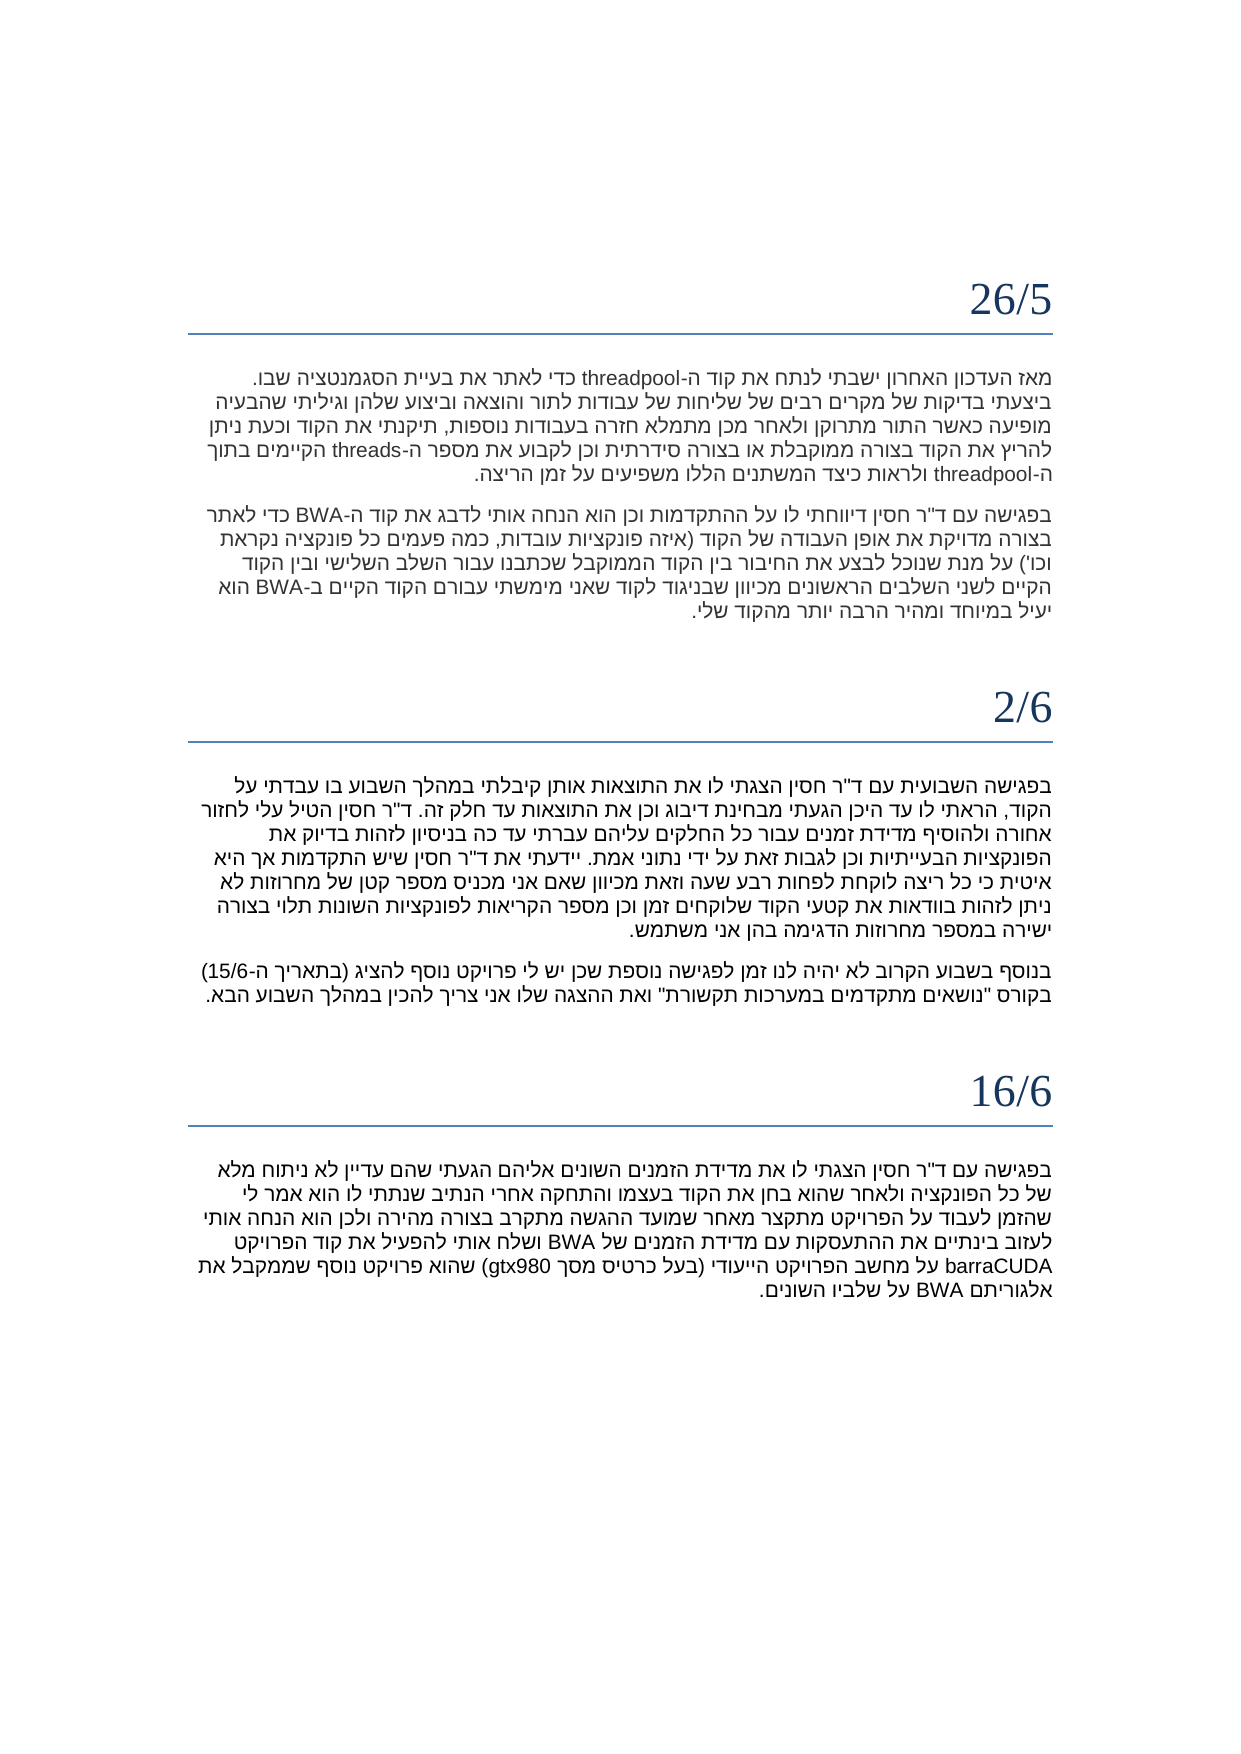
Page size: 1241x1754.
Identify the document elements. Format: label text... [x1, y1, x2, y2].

title 2/6 [187, 680, 1053, 743]
title 26/5 [187, 272, 1053, 335]
text בפגישה עם ד"ר חסין דיווחתי לו על ההתקדמות וכן הוא הנחה אותי לדבג את קוד ה-BWA כדי לאתר בצורה מדויקת את אופן העבודה של הקוד (איזה פונקציות עובדות, כמה פעמים כל פונקציה נקראת וכו') על מנת שנוכל לבצע את החיבור בין הקוד הממוקבל שכתבנו עבור השלב השלישי ובין הקוד הקיים לשני השלבים הראשונים מכיוון שבניגוד לקוד שאני מימשתי עבורם הקוד הקיים ב-BWA הוא יעיל במיוחד ומהיר הרבה יותר מהקוד שלי. [187, 503, 1053, 622]
text בנוסף בשבוע הקרוב לא יהיה לנו זמן לפגישה נוספת שכן יש לי פרויקט נוסף להציג (בתאריך ה-15/6) בקורס "נושאים מתקדמים במערכות תקשורת" ואת ההצגה שלו אני צריך להכין במהלך השבוע הבא. [187, 958, 1053, 1006]
title 16/6 [187, 1064, 1053, 1127]
text בפגישה עם ד"ר חסין הצגתי לו את מדידת הזמנים השונים אליהם הגעתי שהם עדיין לא ניתוח מלא של כל הפונקציה ולאחר שהוא בחן את הקוד בעצמו והתחקה אחרי הנתיב שנתתי לו הוא אמר לי שהזמן לעבוד על הפרויקט מתקצר מאחר שמועד ההגשה מתקרב בצורה מהירה ולכן הוא הנחה אותי לעזוב בינתיים את ההתעסקות עם מדידת הזמנים של BWA ושלח אותי להפעיל את קוד הפרויקט barraCUDA על מחשב הפרויקט הייעודי (בעל כרטיס מסך gtx980) שהוא פרויקט נוסף שממקבל את אלגוריתם BWA על שלביו השונים. [187, 1158, 1053, 1302]
text בפגישה השבועית עם ד"ר חסין הצגתי לו את התוצאות אותן קיבלתי במהלך השבוע בו עבדתי על הקוד, הראתי לו עד היכן הגעתי מבחינת דיבוג וכן את התוצאות עד חלק זה. ד"ר חסין הטיל עלי לחזור אחורה ולהוסיף מדידת זמנים עבור כל החלקים עליהם עברתי עד כה בניסיון לזהות בדיוק את הפונקציות הבעייתיות וכן לגבות זאת על ידי נתוני אמת. יידעתי את ד"ר חסין שיש התקדמות אך היא איטית כי כל ריצה לוקחת לפחות רבע שעה וזאת מכיוון שאם אני מכניס מספר קטן של מחרוזות לא ניתן לזהות בוודאות את קטעי הקוד שלוקחים זמן וכן מספר הקריאות לפונקציות השונות תלוי בצורה ישירה במספר מחרוזות הדגימה בהן אני משתמש. [187, 774, 1053, 942]
text מאז העדכון האחרון ישבתי לנתח את קוד ה-threadpool כדי לאתר את בעיית הסגמנטציה שבו. ביצעתי בדיקות של מקרים רבים של שליחות של עבודות לתור והוצאה וביצוע שלהן וגיליתי שהבעיה מופיעה כאשר התור מתרוקן ולאחר מכן מתמלא חזרה בעבודות נוספות, תיקנתי את הקוד וכעת ניתן להריץ את הקוד בצורה ממוקבלת או בצורה סידרתית וכן לקבוע את מספר ה-threads הקיימים בתוך ה-threadpool ולראות כיצד המשתנים הללו משפיעים על זמן הריצה. [187, 366, 474, 486]
